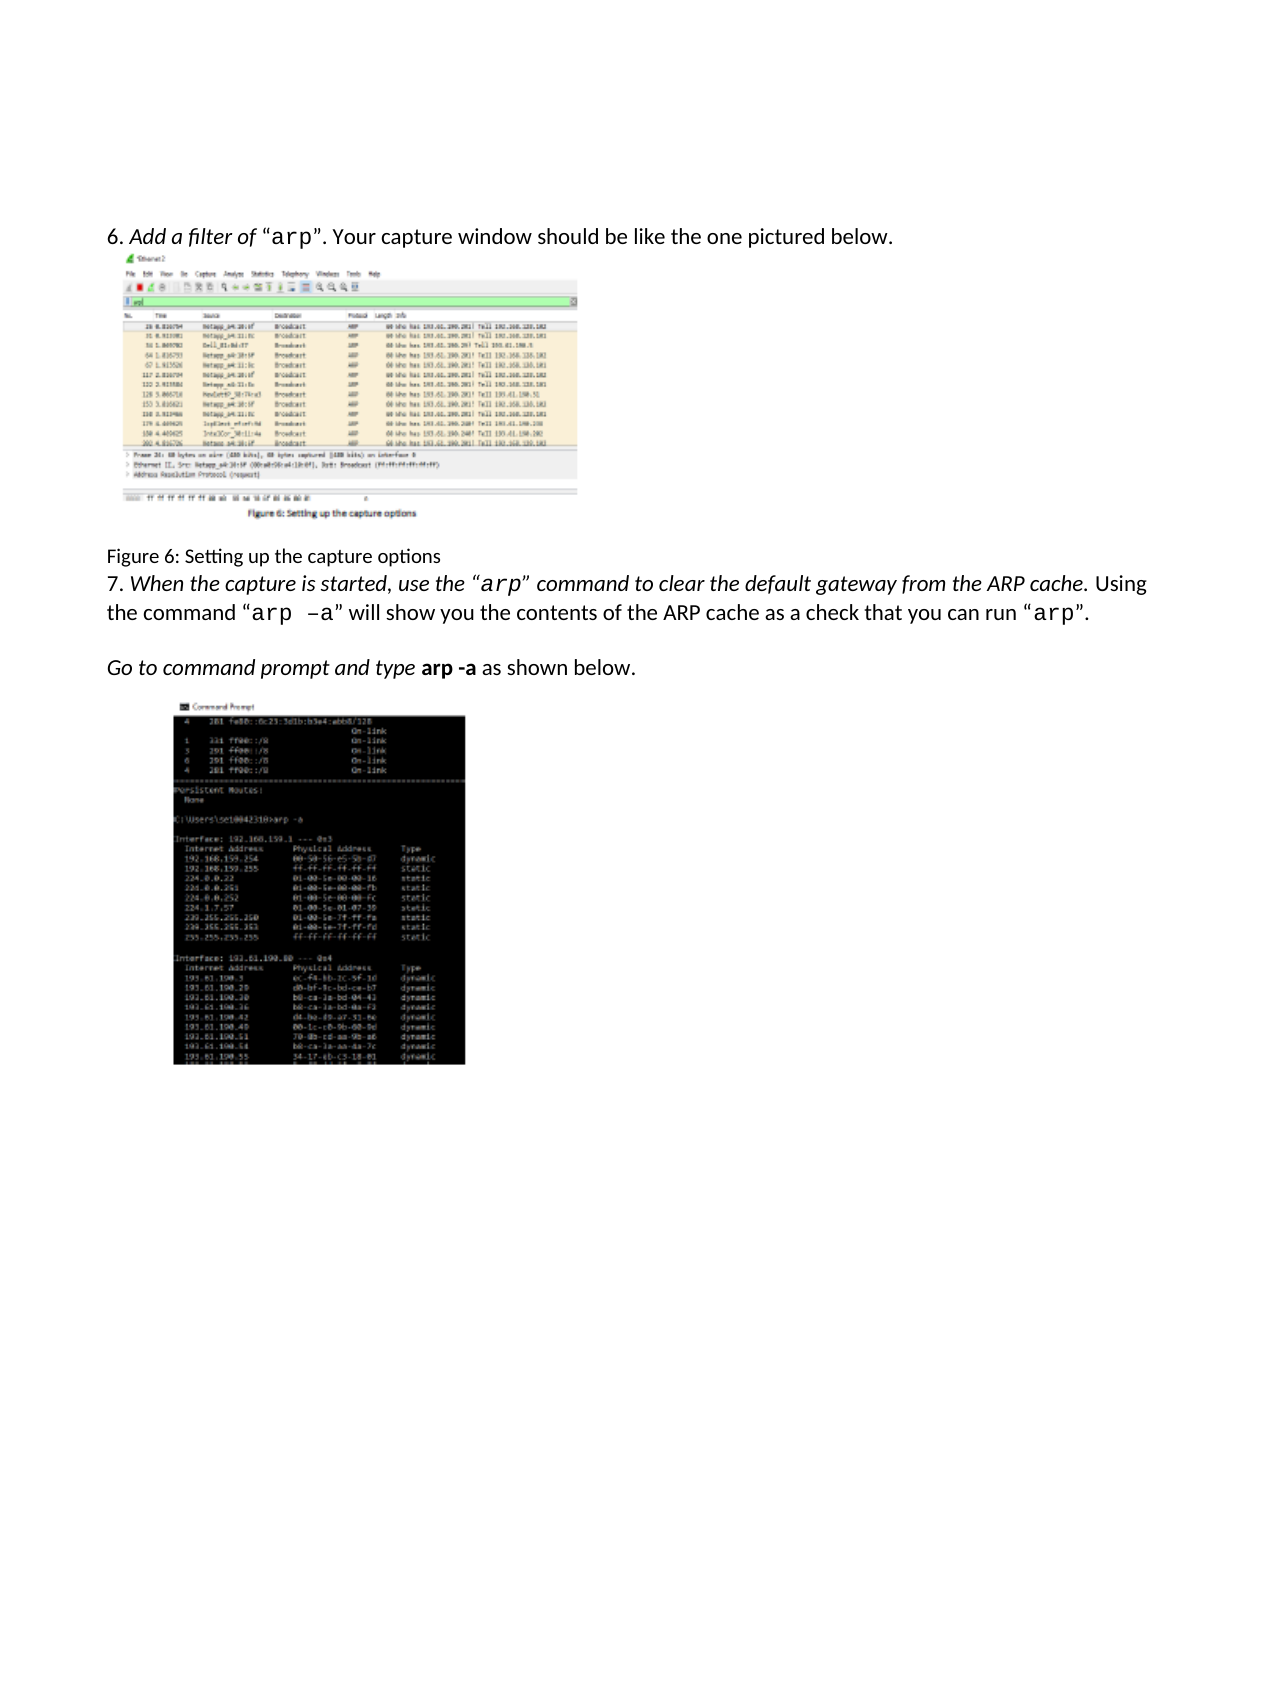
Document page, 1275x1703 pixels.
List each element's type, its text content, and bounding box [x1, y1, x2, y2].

text Figure 6: Setting up the capture options [107, 543, 1155, 569]
text Go to command prompt and type arp -a as shown below. [107, 653, 1155, 681]
text 7. When the capture is started, use the “arp” command to clear the default gateway from the ARP cache. Using the command “arp –a” will show you the contents of the ARP cache as a check that you can run “arp”. [107, 569, 1155, 627]
text 6. Add a filter of “arp”. Your capture window should be like the one pictured below. [107, 222, 1155, 251]
